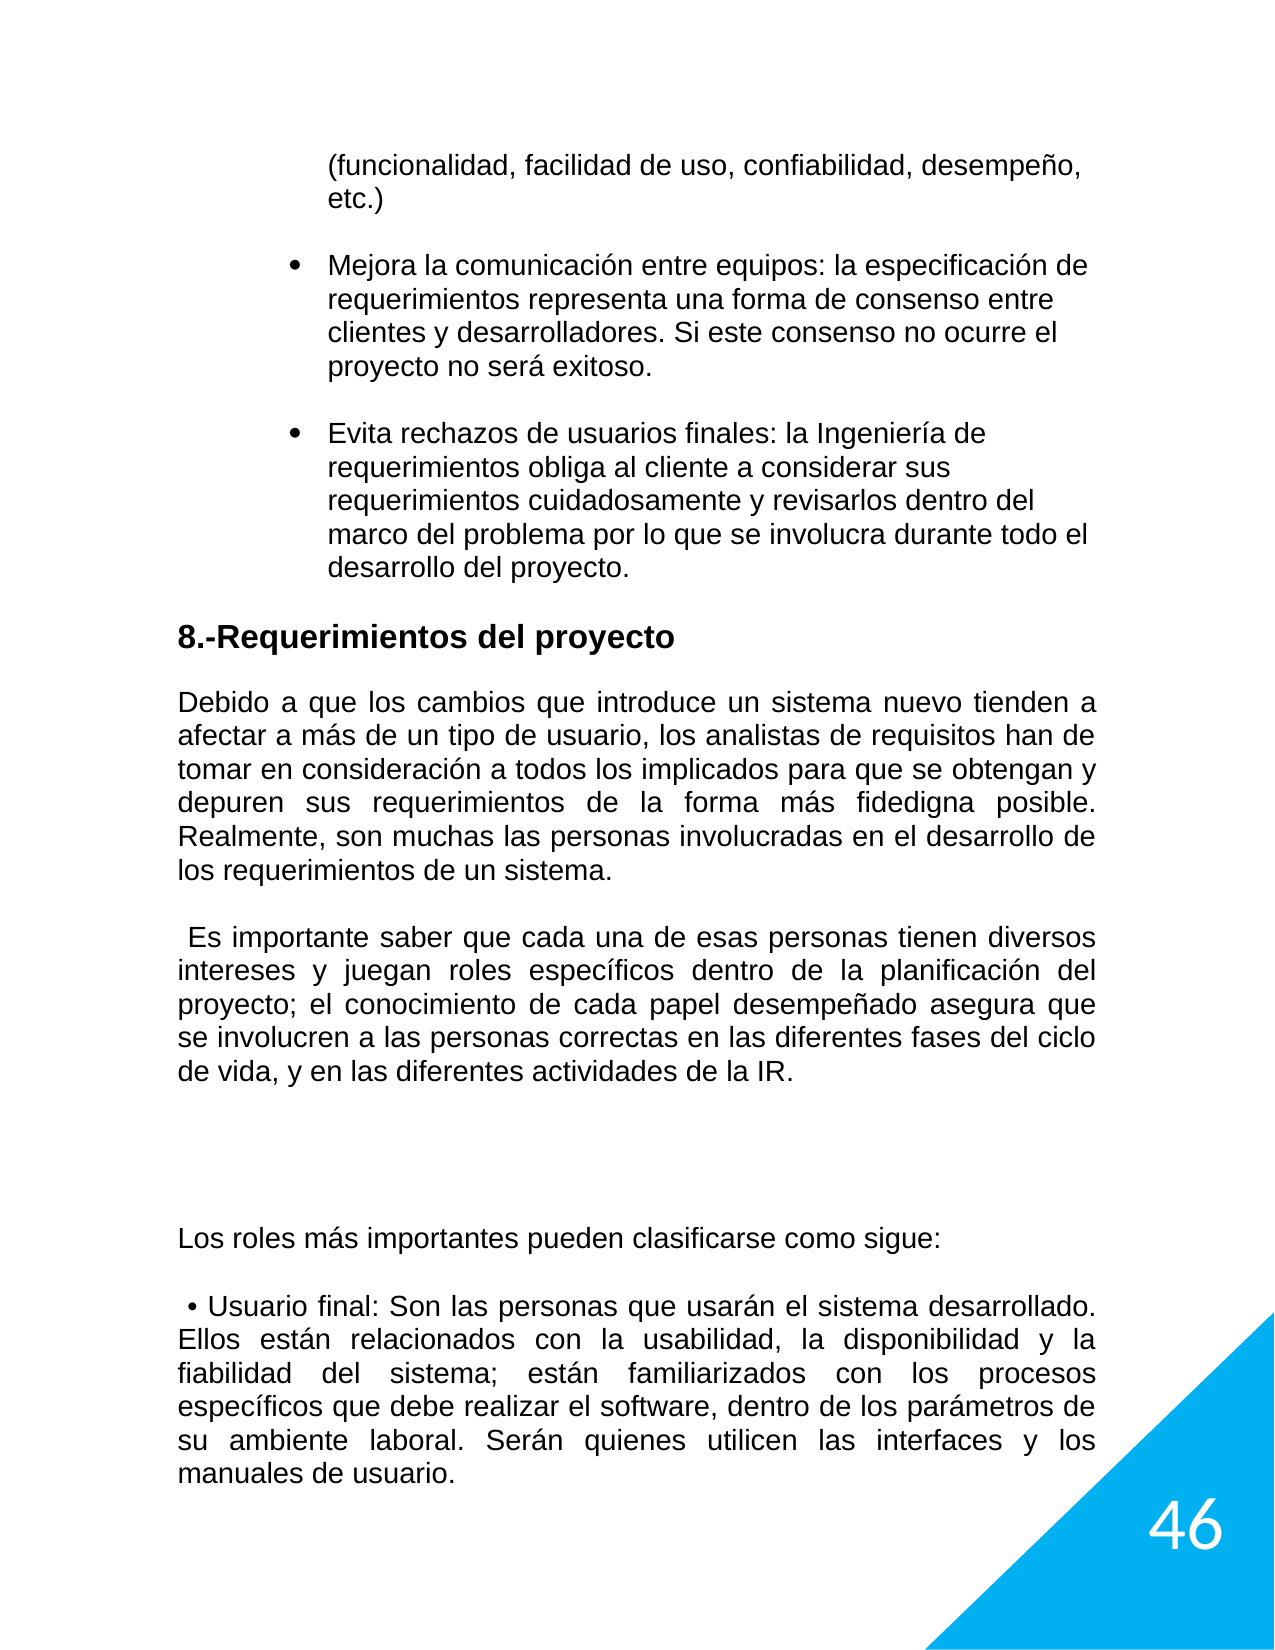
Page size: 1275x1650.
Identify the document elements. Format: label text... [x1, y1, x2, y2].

text • Usuario final: Son las personas que usarán el sistema desarrollado. Ellos están relacionados con la usabilidad, la disponibilidad y la fiabilidad del sistema; están familiarizados con los procesos específicos que debe realizar el software, dentro de los parámetros de su ambiente laboral. Serán quienes utilicen las interfaces y los manuales de usuario. [177, 1288, 1098, 1490]
text Debido a que los cambios que introduce un sistema nuevo tienden a afectar a más de un tipo de usuario, los analistas de requisitos han de tomar en consideración a todos los implicados para que se obtengan y depuren sus requerimientos de la forma más fidedigna posible. Realmente, son muchas las personas involucradas en el desarrollo de los requerimientos de un sistema. [177, 685, 1098, 886]
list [290, 148, 1098, 215]
list Mejora la comunicación entre equipos: la especificación de requerimientos representa una forma de consenso entre clientes y desarrolladores. Si este consenso no ocurre el proyecto no será exitoso. [290, 248, 1098, 383]
list Evita rechazos de usuarios finales: la Ingeniería de requerimientos obliga al cliente a considerar sus requerimientos cuidadosamente y revisarlos dentro del marco del problema por lo que se involucra durante todo el desarrollo del proyecto. [290, 416, 1098, 584]
subtitle 8.-Requerimientos del proyecto [177, 618, 1098, 656]
text Es importante saber que cada una de esas personas tienen diversos intereses y juegan roles específicos dentro de la planificación del proyecto; el conocimiento de cada papel desempeñado asegura que se involucren a las personas correctas en las diferentes fases del ciclo de vida, y en las diferentes actividades de la IR. [177, 919, 1098, 1087]
text Los roles más importantes pueden clasificarse como sigue: [177, 1221, 1098, 1255]
